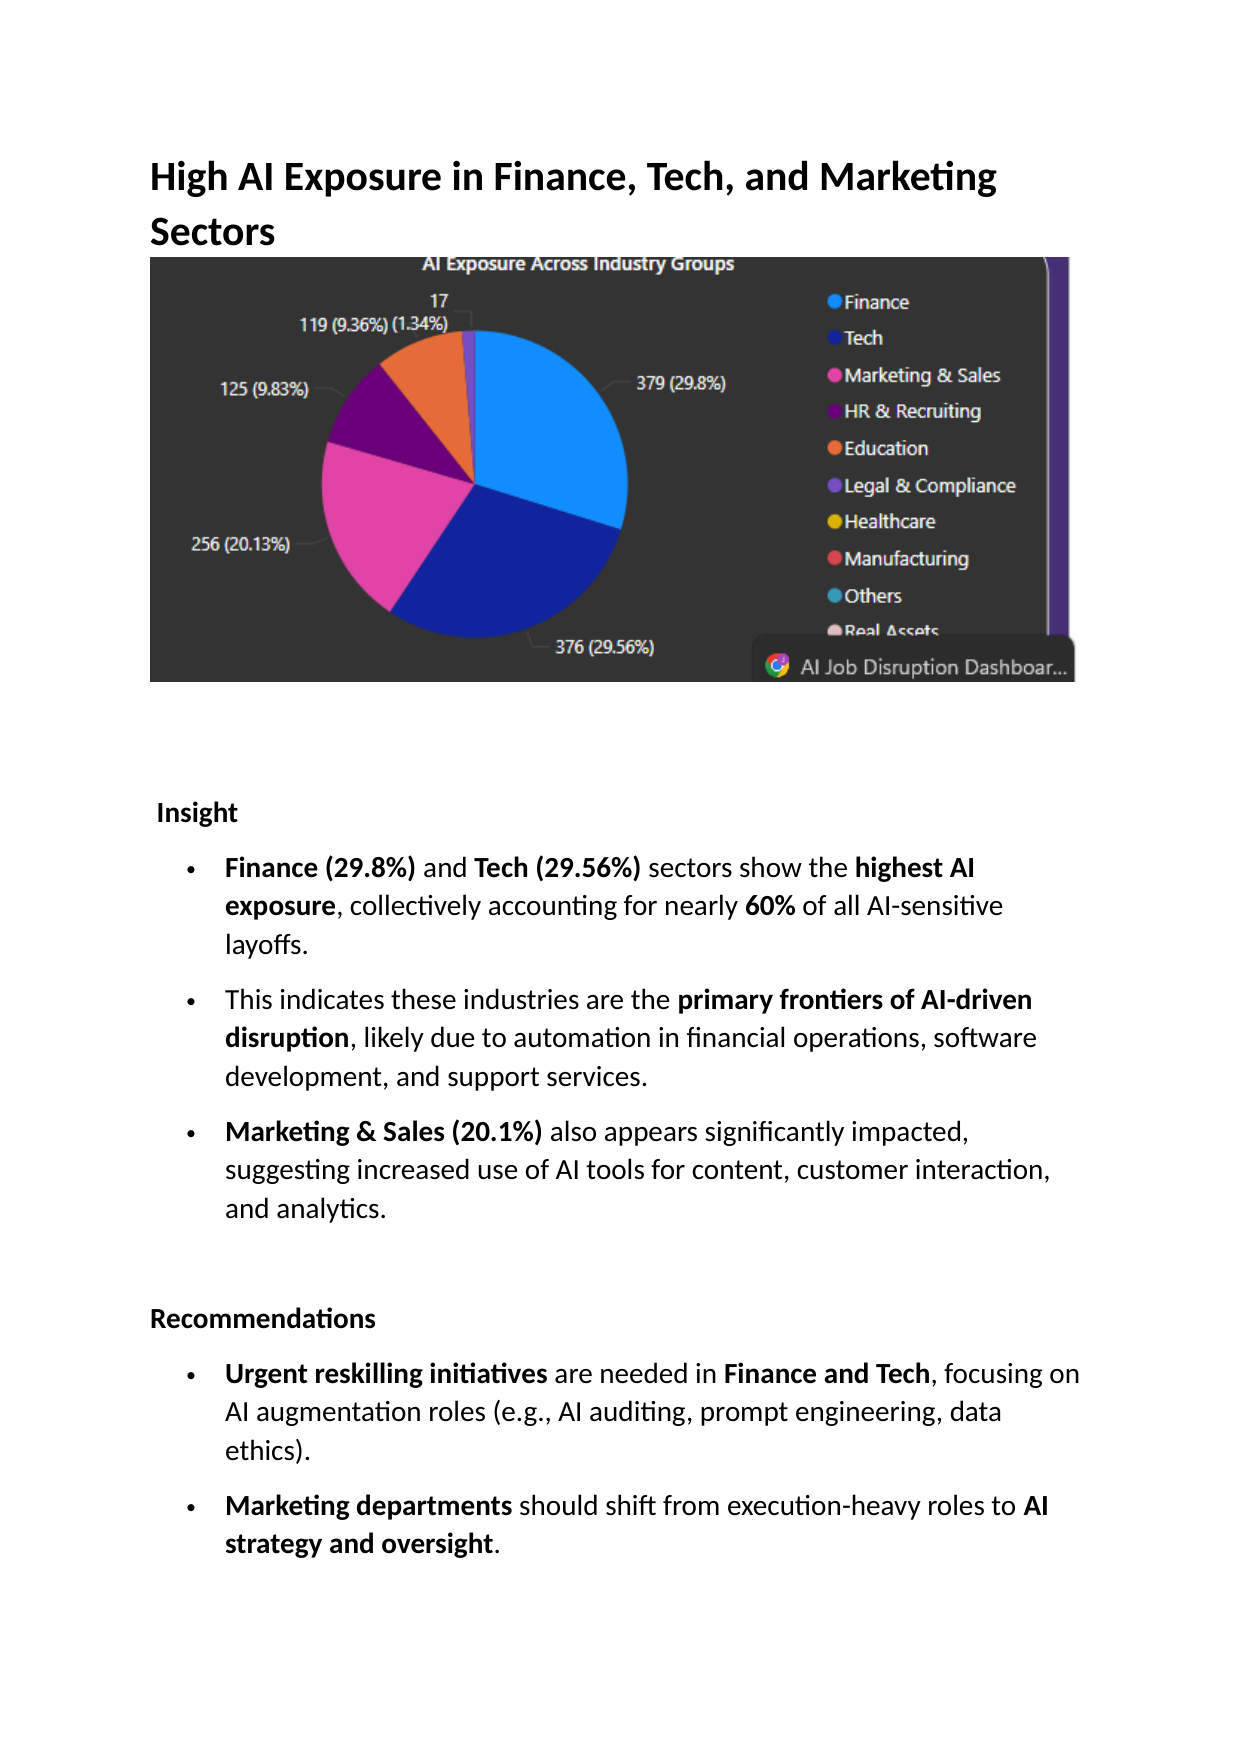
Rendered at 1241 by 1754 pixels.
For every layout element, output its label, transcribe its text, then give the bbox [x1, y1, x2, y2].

list Marketing departments should shift from execution-heavy roles to AI strategy and oversight. [187, 1487, 1090, 1561]
text Recommendations [150, 1300, 1090, 1336]
list Urgent reskilling initiatives are needed in Finance and Tech, focusing on AI augmentation roles (e.g., AI auditing, prompt engineering, data ethics). [187, 1355, 1090, 1467]
list Finance (29.8%) and Tech (29.56%) sectors show the highest AI exposure, collectively accounting for nearly 60% of all AI-sensitive layoffs. [187, 849, 1090, 961]
list This indicates these industries are the primary frontiers of AI-driven disruption, likely due to automation in financial operations, software development, and support services. [187, 981, 1090, 1093]
list Marketing & Sales (20.1%) also appears significantly impacted, suggesting increased use of AI tools for content, customer interaction, and analytics. [187, 1113, 1090, 1225]
text High AI Exposure in Finance, Tech, and Marketing Sectors [150, 150, 1090, 257]
text Insight [150, 794, 1090, 829]
picture [150, 257, 1091, 682]
